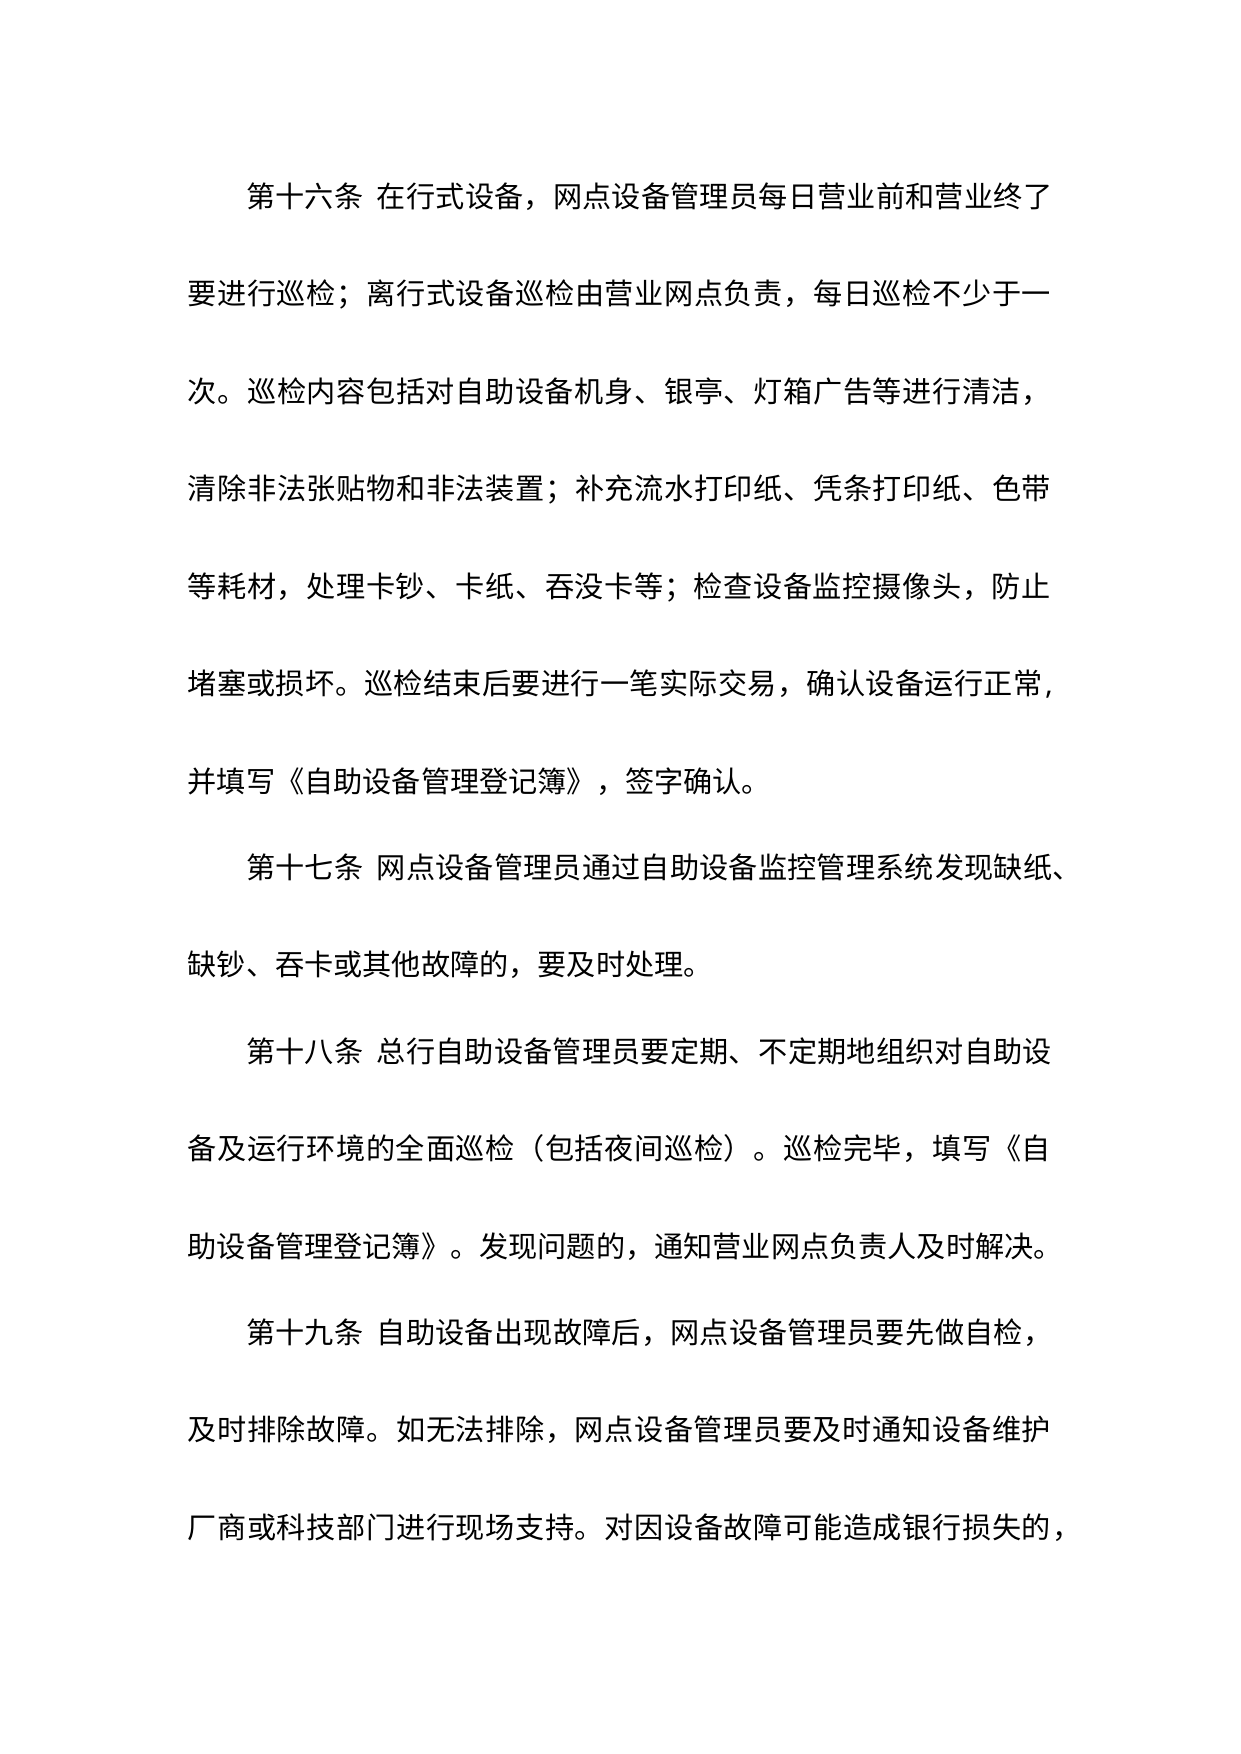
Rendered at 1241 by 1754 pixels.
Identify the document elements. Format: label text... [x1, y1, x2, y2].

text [187, 1298, 1053, 1558]
text 第十八条 总行自助设备管理员要定期、不定期地组织对自助设备及运行环境的全面巡检（包括夜间巡检）。巡检完毕，填写《自助设备管理登记簿》。发现问题的，通知营业网点负责人及时解决。 [187, 1017, 1053, 1277]
text 第十七条 网点设备管理员通过自助设备监控管理系统发现缺纸、缺钞、吞卡或其他故障的，要及时处理。 [187, 833, 1053, 996]
text 第十六条 在行式设备，网点设备管理员每日营业前和营业终了要进行巡检；离行式设备巡检由营业网点负责，每日巡检不少于一次。巡检内容包括对自助设备机身、银亭、灯箱广告等进行清洁，清除非法张贴物和非法装置；补充流水打印纸、凭条打印纸、色带等耗材，处理卡钞、卡纸、吞没卡等；检查设备监控摄像头，防止堵塞或损坏。巡检结束后要进行一笔实际交易，确认设备运行正常,并填写《自助设备管理登记簿》，签字确认。 [187, 162, 1053, 812]
